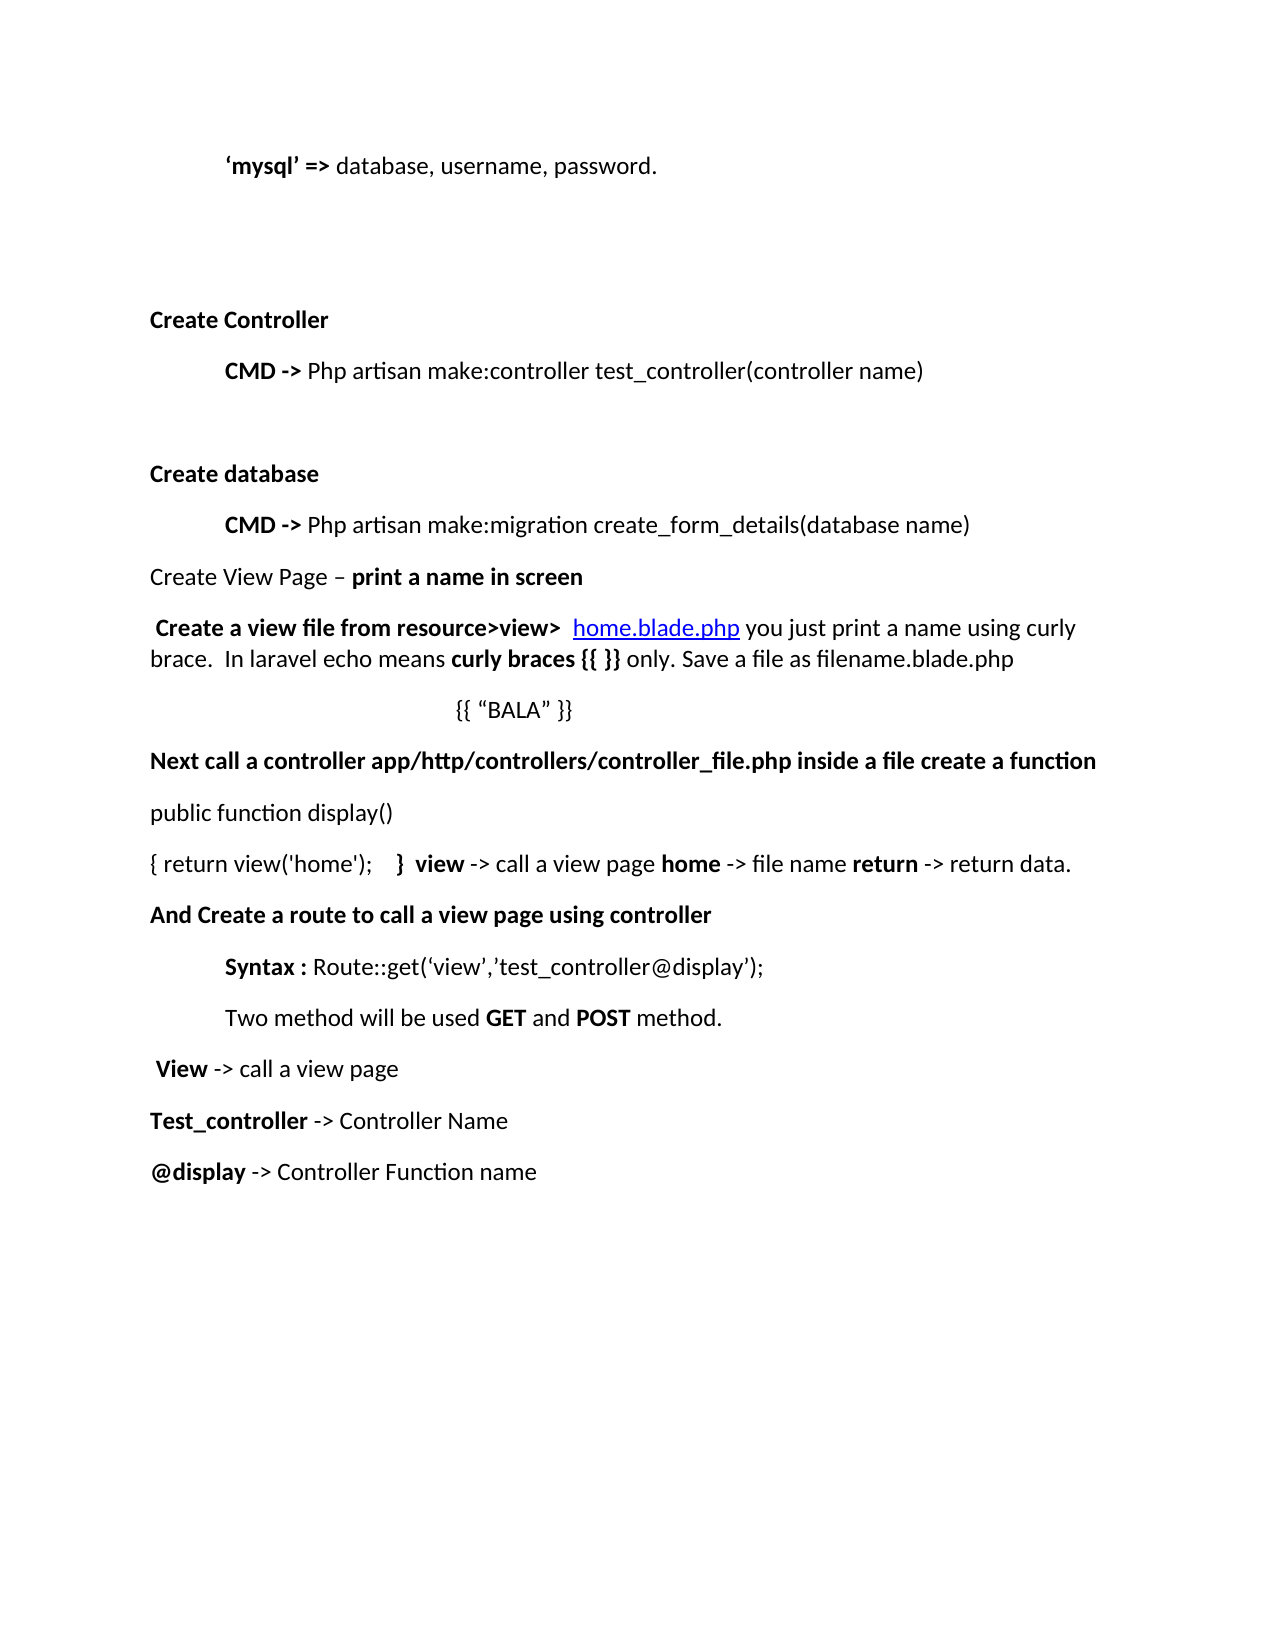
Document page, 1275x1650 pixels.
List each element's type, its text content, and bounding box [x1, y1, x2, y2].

text Create Controller [150, 304, 1125, 334]
text {{ “BALA” }} [375, 694, 1125, 724]
text Two method will be used GET and POST method. [150, 1002, 1125, 1033]
text @display -> Controller Function name [150, 1156, 1125, 1187]
text CMD -> Php artisan make:controller test_controller(controller name) [150, 355, 1125, 386]
text And Create a route to call a view page using controller [150, 899, 1125, 930]
text public function display() [150, 797, 1125, 827]
text ‘mysql’ => database, username, password. [150, 150, 1125, 181]
text Test_controller -> Controller Name [150, 1105, 1125, 1135]
text { return view('home'); } view -> call a view page home -> file name return -> return data. [150, 848, 1125, 879]
text CMD -> Php artisan make:migration create_form_details(database name) [150, 509, 1125, 540]
text Create View Page – print a name in screen [150, 561, 1125, 591]
text Next call a controller app/http/controllers/controller_file.php inside a file create a function [150, 745, 1125, 776]
text View -> call a view page [150, 1053, 1125, 1084]
text Create a view file from resource>view> home.blade.php you just print a name using curly brace. In laravel echo means curly braces {{ }} only. Save a file as filename.blade.php [150, 612, 1125, 673]
text Syntax : Route::get(‘view’,’test_controller@display’); [150, 951, 1125, 981]
text Create database [150, 458, 1125, 489]
